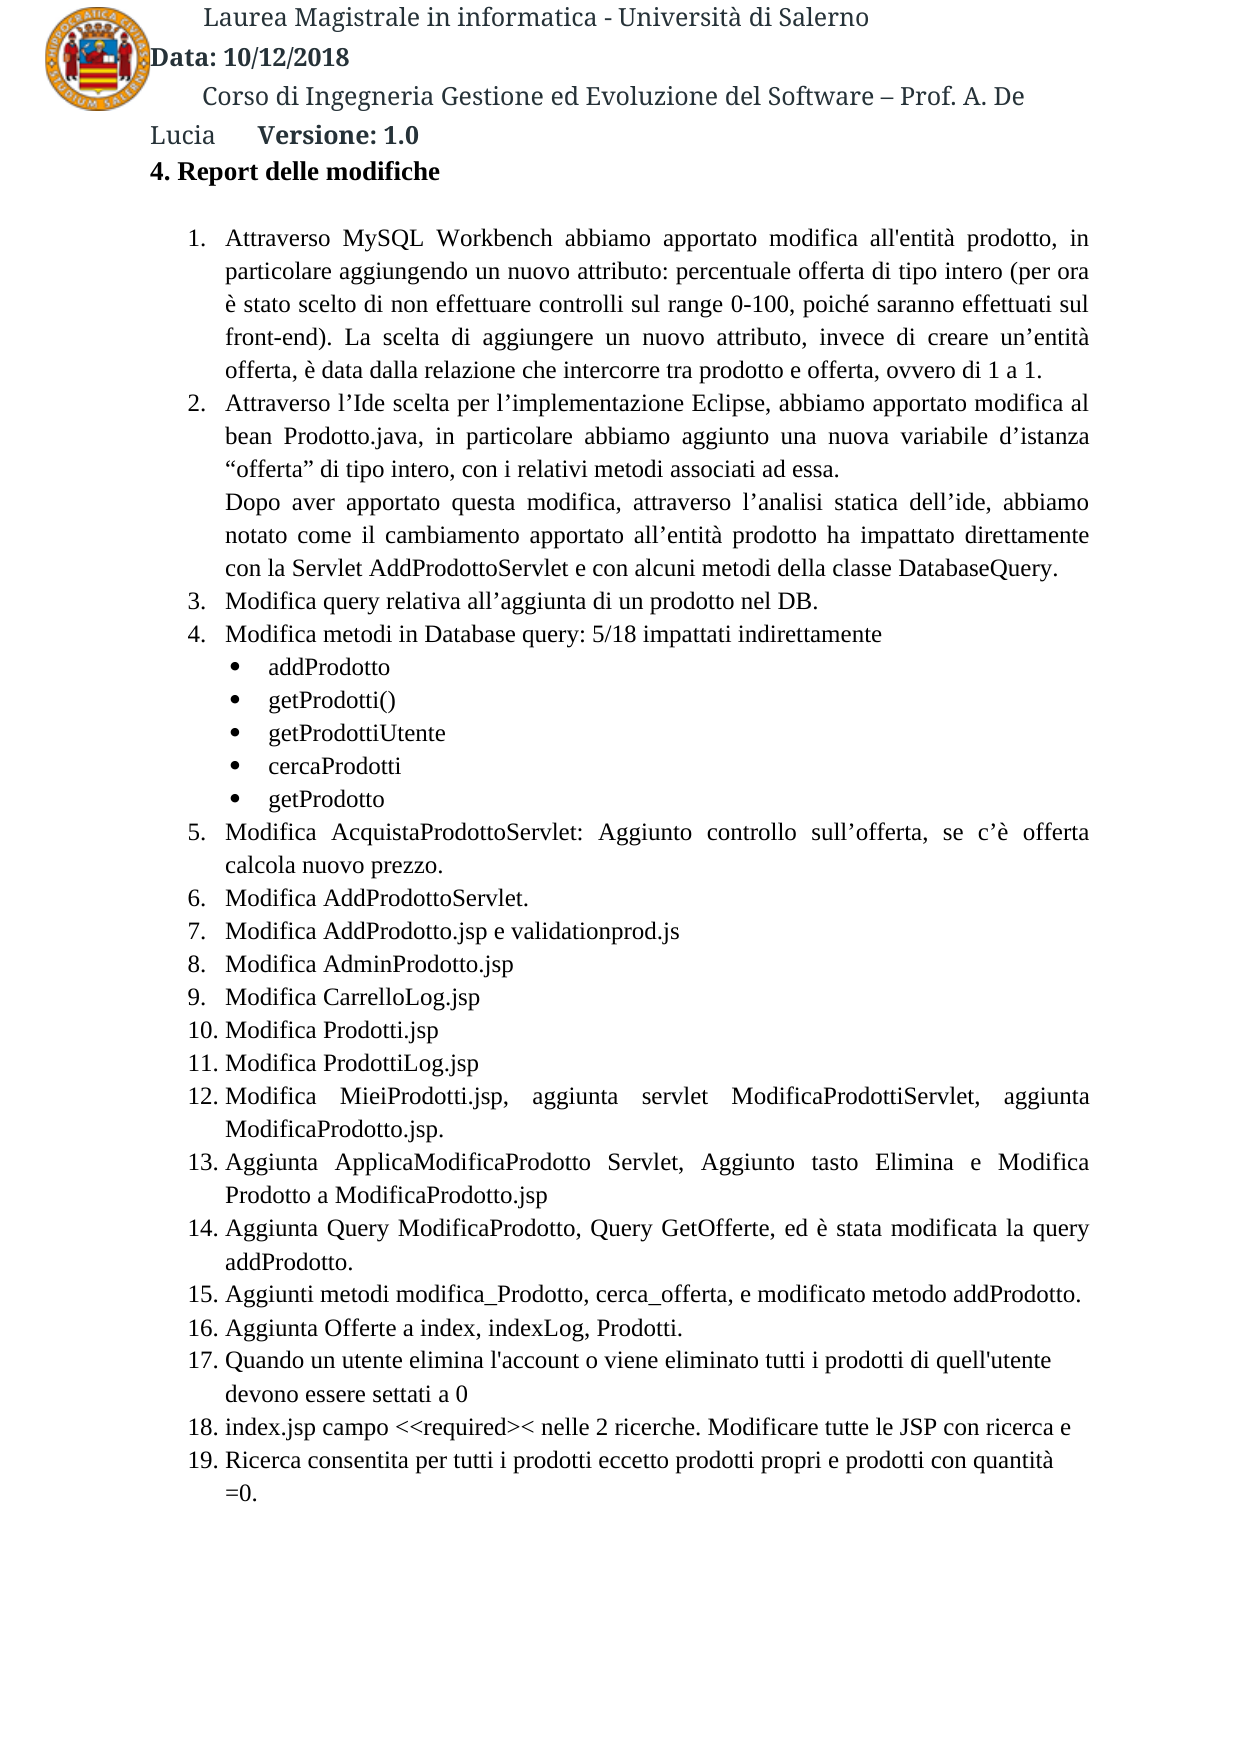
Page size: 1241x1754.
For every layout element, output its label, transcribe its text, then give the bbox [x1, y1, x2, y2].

list Modifica AddProdotto.jsp e validationprod.js [187, 916, 1090, 945]
list Modifica Prodotti.jsp [187, 1015, 1090, 1044]
list getProdottiUtente [231, 718, 1090, 747]
list Modifica AcquistaProdottoServlet: Aggiunto controllo sull’offerta, se c’è offerta calcola nuovo prezzo. [187, 817, 1090, 879]
picture [45, 7, 150, 111]
list Dopo aver apportato questa modifica, attraverso l’analisi statica dell’ide, abbiamo notato come il cambiamento apportato all’entità prodotto ha impattato direttamente con la Servlet AddProdottoServlet e con alcuni metodi della classe DatabaseQuery. [225, 487, 1090, 582]
list Aggiunti metodi modifica_Prodotto, cerca_offerta, e modificato metodo addProdotto. [187, 1279, 1090, 1308]
list Modifica ProdottiLog.jsp [187, 1048, 1090, 1077]
list Aggiunta Offerte a index, indexLog, Prodotti. [187, 1313, 1090, 1341]
list Modifica MieiProdotti.jsp, aggiunta servlet ModificaProdottiServlet, aggiunta ModificaProdotto.jsp. [187, 1081, 1090, 1143]
list Modifica CarrelloLog.jsp [187, 982, 1090, 1011]
list Attraverso MySQL Workbench abbiamo apportato modifica all'entità prodotto, in particolare aggiungendo un nuovo attributo: percentuale offerta di tipo intero (per ora è stato scelto di non effettuare controlli sul range 0-100, poiché saranno effettuati sul front-end). La scelta di aggiungere un nuovo attributo, invece di creare un’entità offerta, è data dalla relazione che intercorre tra prodotto e offerta, ovvero di 1 a 1. [187, 223, 1090, 384]
list Modifica query relativa all’aggiunta di un prodotto nel DB. [187, 586, 1090, 615]
list Modifica metodi in Database query: 5/18 impattati indirettamente [187, 619, 1090, 648]
list cercaProdotti [231, 751, 1090, 780]
list Ricerca consentita per tutti i prodotti eccetto prodotti propri e prodotti con quantità =0. [187, 1445, 1090, 1506]
list Quando un utente elimina l'account o viene eliminato tutti i prodotti di quell'utente devono essere settati a 0 [187, 1346, 1090, 1407]
subtitle 4. Report delle modifiche [150, 155, 1090, 187]
list Modifica AdminProdotto.jsp [187, 949, 1090, 978]
list getProdotto [231, 784, 1090, 813]
list Aggiunta Query ModificaProdotto, Query GetOfferte, ed è stata modificata la query addProdotto. [187, 1213, 1090, 1275]
list index.jsp campo <<required>< nelle 2 ricerche. Modificare tutte le JSP con ricerca e [187, 1412, 1090, 1440]
list Aggiunta ApplicaModificaProdotto Servlet, Aggiunto tasto Elimina e Modifica Prodotto a ModificaProdotto.jsp [187, 1147, 1090, 1209]
list addProdotto [231, 652, 1090, 681]
list Attraverso l’Ide scelta per l’implementazione Eclipse, abbiamo apportato modifica al bean Prodotto.java, in particolare abbiamo aggiunto una nuova variabile d’istanza “offerta” di tipo intero, con i relativi metodi associati ad essa. [187, 388, 1090, 483]
list getProdotti() [231, 685, 1090, 714]
list Modifica AddProdottoServlet. [187, 883, 1090, 912]
